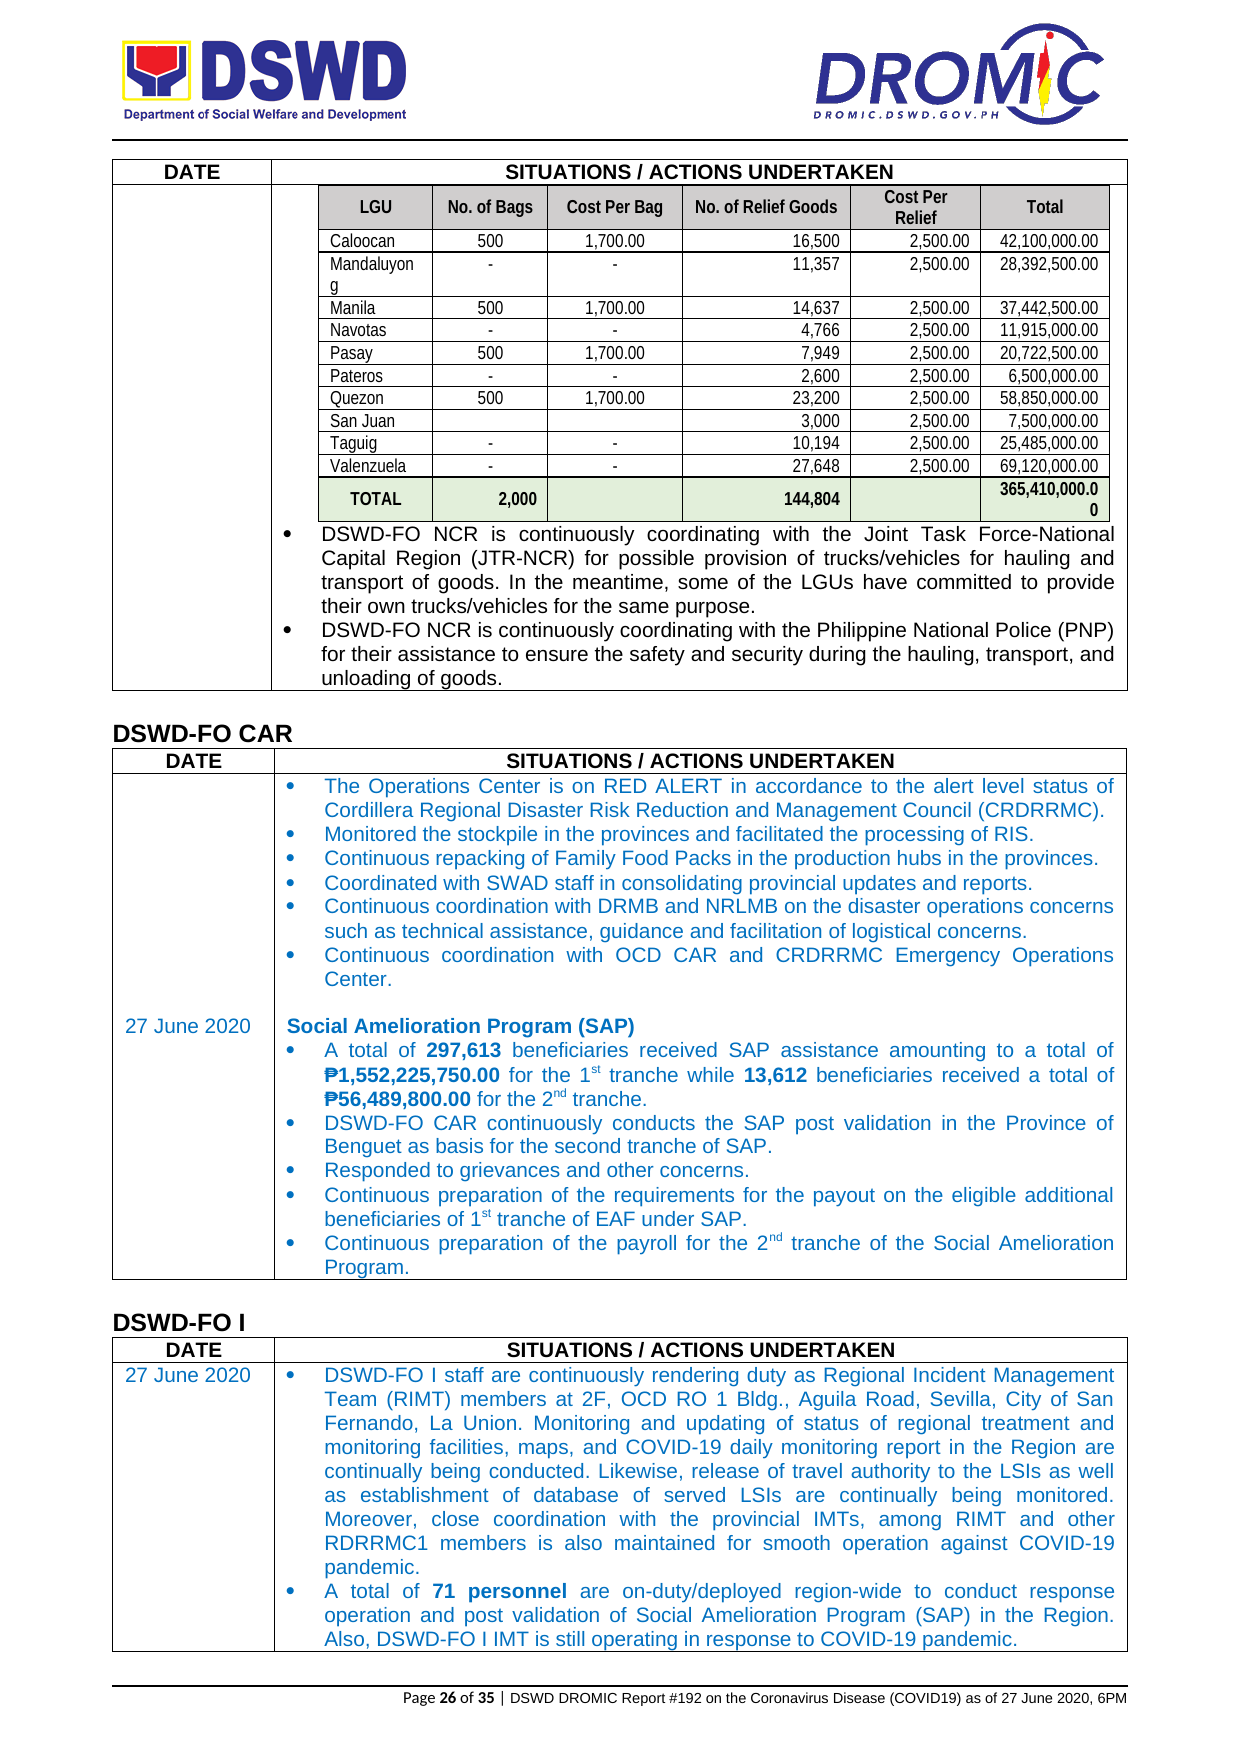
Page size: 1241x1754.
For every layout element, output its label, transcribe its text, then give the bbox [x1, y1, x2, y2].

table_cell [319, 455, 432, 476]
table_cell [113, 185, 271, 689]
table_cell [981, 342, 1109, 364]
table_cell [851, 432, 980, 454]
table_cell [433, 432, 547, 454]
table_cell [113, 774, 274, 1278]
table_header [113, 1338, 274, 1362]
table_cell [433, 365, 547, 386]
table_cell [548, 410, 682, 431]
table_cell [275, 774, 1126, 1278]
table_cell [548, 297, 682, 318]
text DSWD-FO CAR [112, 719, 1128, 748]
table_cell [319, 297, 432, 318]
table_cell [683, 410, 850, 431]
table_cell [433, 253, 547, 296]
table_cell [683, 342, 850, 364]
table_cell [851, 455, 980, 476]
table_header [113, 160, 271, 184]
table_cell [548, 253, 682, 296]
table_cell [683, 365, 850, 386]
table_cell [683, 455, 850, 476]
text DSWD-FO I [112, 1308, 1128, 1337]
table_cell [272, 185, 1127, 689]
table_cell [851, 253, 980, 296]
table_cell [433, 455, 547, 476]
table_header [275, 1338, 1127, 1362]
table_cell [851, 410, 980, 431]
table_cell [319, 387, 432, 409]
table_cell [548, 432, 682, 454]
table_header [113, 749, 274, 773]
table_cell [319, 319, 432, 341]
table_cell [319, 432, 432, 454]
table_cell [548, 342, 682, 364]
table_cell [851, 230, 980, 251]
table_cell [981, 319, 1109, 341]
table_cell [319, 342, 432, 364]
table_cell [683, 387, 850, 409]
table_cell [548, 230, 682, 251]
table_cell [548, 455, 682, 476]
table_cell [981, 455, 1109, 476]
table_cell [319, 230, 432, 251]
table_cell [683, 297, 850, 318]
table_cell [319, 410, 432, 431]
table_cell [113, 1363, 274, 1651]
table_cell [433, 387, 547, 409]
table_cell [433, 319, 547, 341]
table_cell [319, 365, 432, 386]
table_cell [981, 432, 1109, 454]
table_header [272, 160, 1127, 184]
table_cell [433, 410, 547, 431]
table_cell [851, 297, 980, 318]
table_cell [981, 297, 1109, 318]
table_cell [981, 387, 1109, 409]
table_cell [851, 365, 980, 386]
picture [781, 23, 1133, 125]
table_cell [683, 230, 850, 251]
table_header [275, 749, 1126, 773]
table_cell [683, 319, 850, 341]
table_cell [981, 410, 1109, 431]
picture [112, 37, 416, 125]
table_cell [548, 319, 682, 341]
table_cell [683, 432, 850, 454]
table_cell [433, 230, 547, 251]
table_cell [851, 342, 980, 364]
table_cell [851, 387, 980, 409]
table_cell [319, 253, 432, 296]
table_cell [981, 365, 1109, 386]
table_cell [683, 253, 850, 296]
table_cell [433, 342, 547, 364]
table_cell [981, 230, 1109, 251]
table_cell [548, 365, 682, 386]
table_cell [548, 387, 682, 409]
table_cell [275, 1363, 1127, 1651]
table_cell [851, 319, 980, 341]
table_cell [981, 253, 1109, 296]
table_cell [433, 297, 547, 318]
